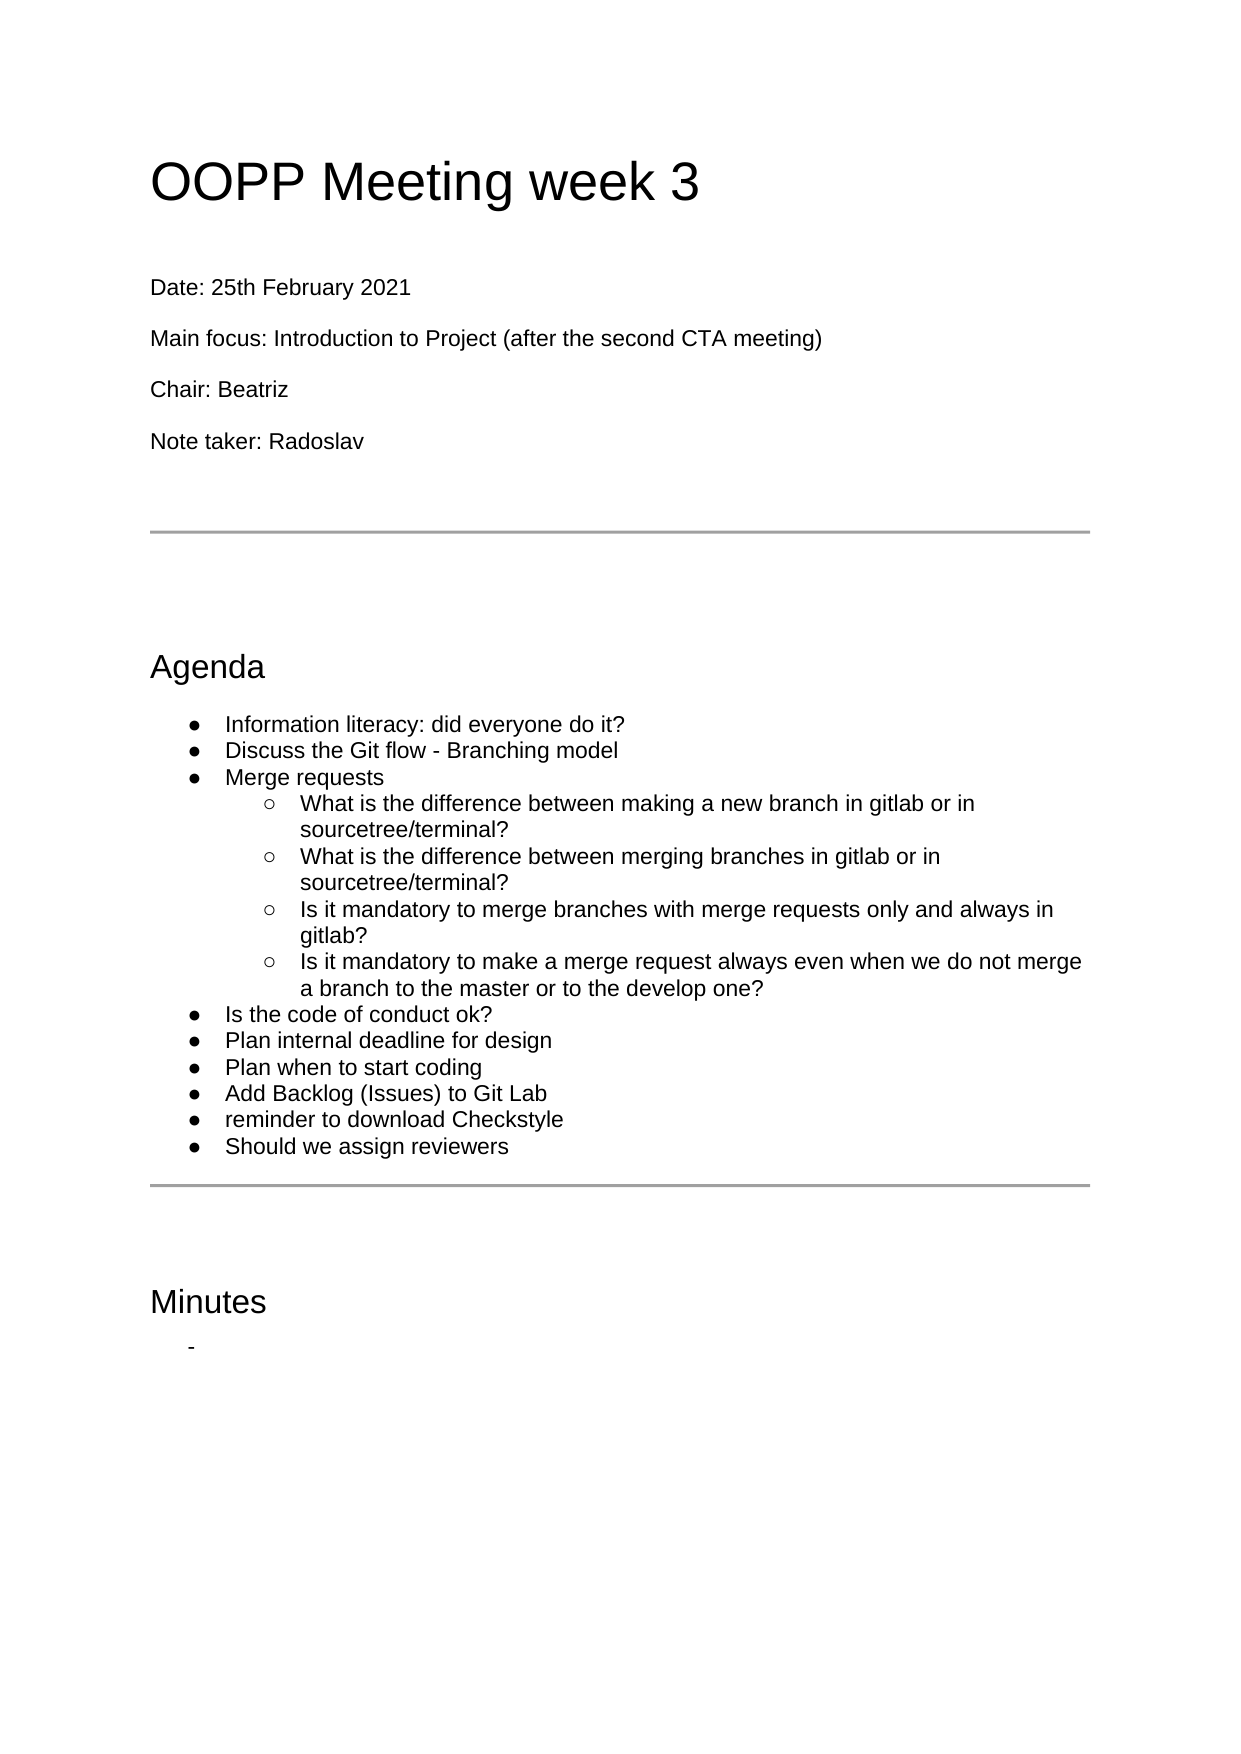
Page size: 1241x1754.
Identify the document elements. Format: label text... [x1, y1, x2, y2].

list What is the difference between making a new branch in gitlab or in sourcetree/terminal? [262, 790, 1090, 843]
list Is it mandatory to merge branches with merge requests only and always in gitlab? [262, 896, 1090, 948]
list Discuss the Git flow - Branching model [187, 737, 1090, 764]
text Note taker: Radoslav [150, 428, 1090, 454]
text Date: 25th February 2021 [150, 274, 1090, 300]
subtitle Agenda [150, 648, 1090, 686]
subtitle Minutes [150, 1282, 1090, 1320]
list Should we assign reviewers [187, 1133, 1090, 1159]
list reminder to download Checkstyle [187, 1106, 1090, 1133]
list What is the difference between merging branches in gitlab or in sourcetree/terminal? [262, 843, 1090, 896]
list Is it mandatory to make a merge request always even when we do not merge a branch to the master or to the develop one? [262, 948, 1090, 1001]
list Add Backlog (Issues) to Git Lab [187, 1080, 1090, 1106]
list Information literacy: did everyone do it? [187, 711, 1090, 737]
list Is the code of conduct ok? [187, 1001, 1090, 1027]
title OOPP Meeting week 3 [150, 150, 1090, 212]
list Plan internal deadline for design [187, 1027, 1090, 1054]
list Merge requests [187, 764, 1090, 790]
list Plan when to start coding [187, 1054, 1090, 1080]
text Chair: Beatriz [150, 376, 1090, 403]
text Main focus: Introduction to Project (after the second CTA meeting) [150, 325, 1090, 351]
